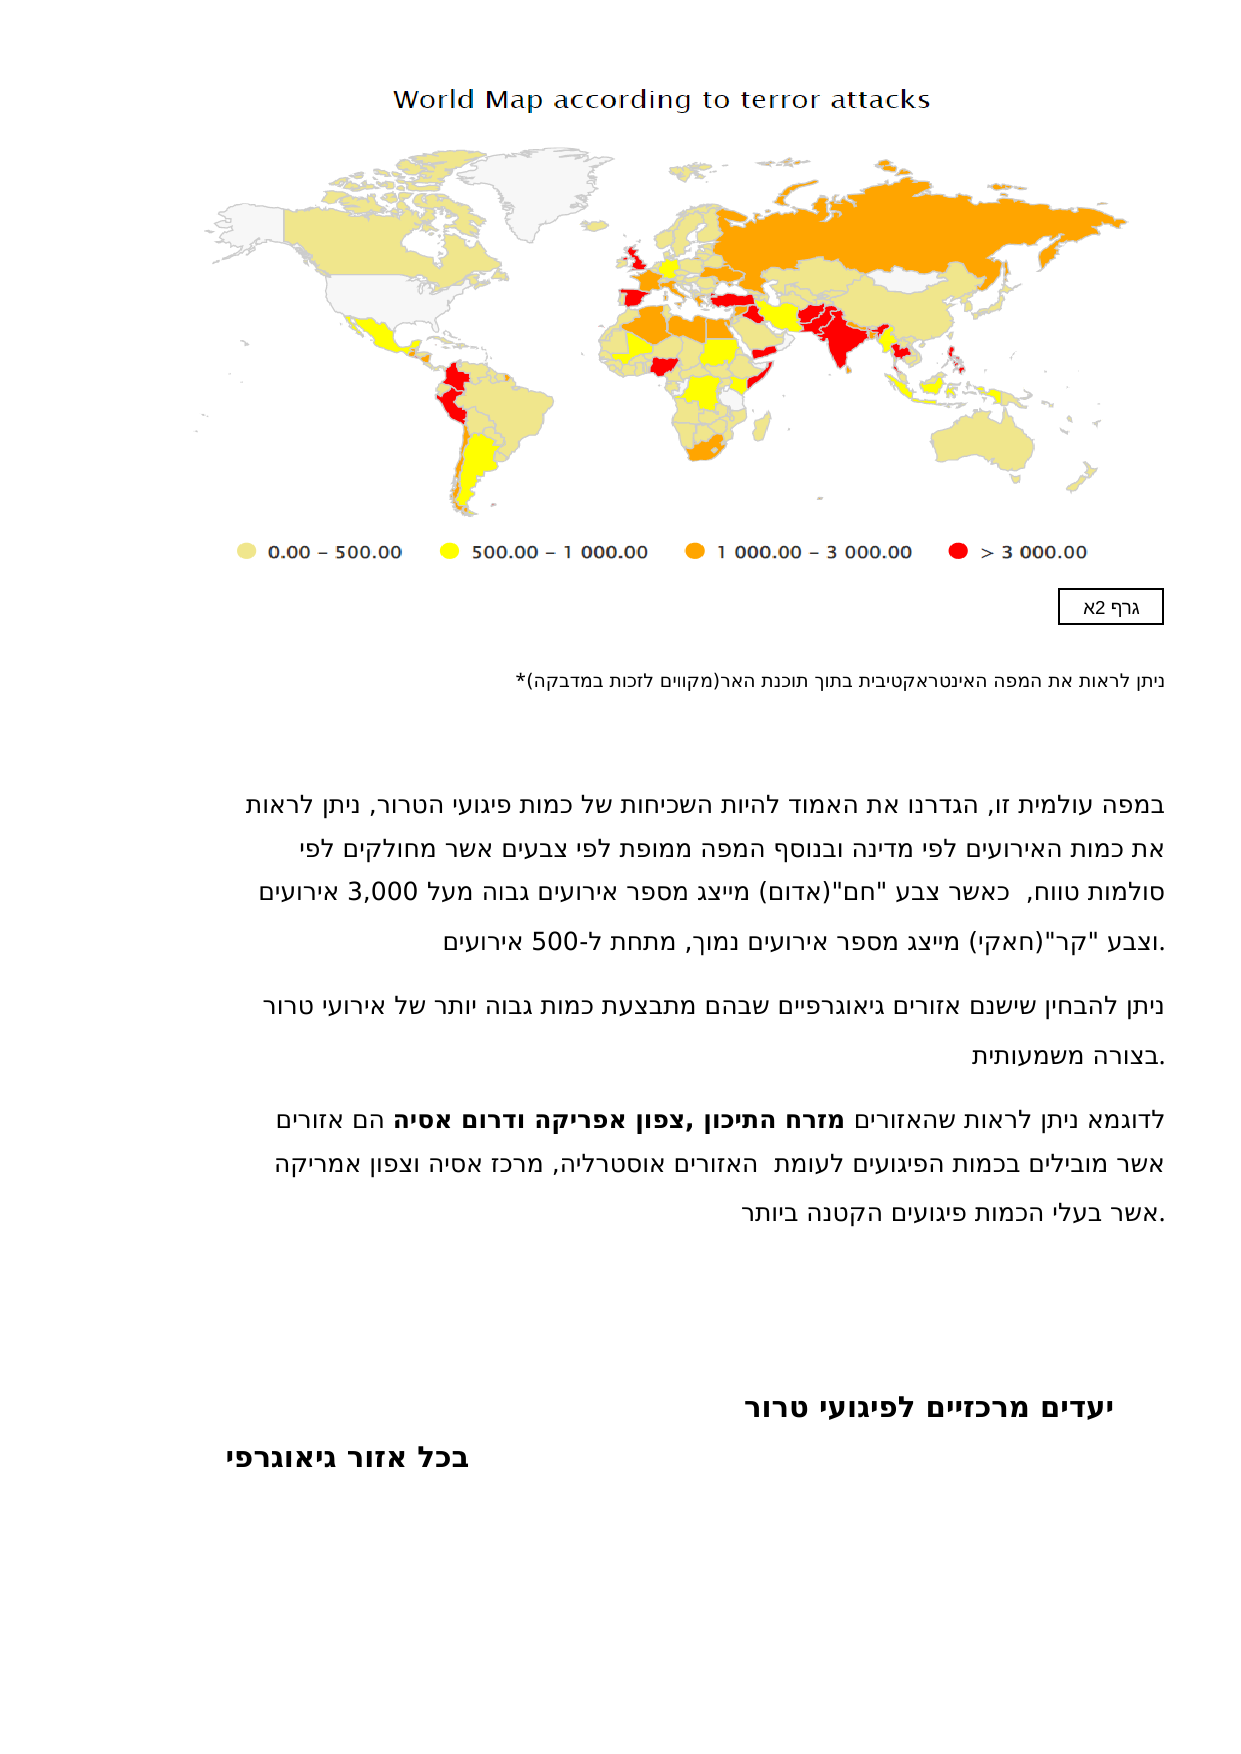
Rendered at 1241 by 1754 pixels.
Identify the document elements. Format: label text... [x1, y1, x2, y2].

text לדוגמא ניתן לראות שהאזורים מזרח התיכון ,צפון אפריקה ודרום אסיה הם אזורים אשר מובילים בכמות הפיגועים לעומת האזורים אוסטרליה, מרכז אסיה וצפון אמריקה אשר בעלי הכמות פיגועים הקטנה ביותר. [225, 1105, 1165, 1229]
text יעדים מרכזיים לפיגועי טרור בכל אזור גיאוגרפי [225, 1390, 1165, 1475]
text במפה עולמית זו, הגדרנו את האמוד להיות השכיחות של כמות פיגועי הטרור, ניתן לראות את כמות האירועים לפי מדינה ובנוסף המפה ממופת לפי צבעים אשר מחולקים לפי סולמות טווח, כאשר צבע "חם"(אדום) מייצג מספר אירועים גבוה מעל 3,000 אירועים וצבע "קר"(חאקי) מייצג מספר אירועים נמוך, מתחת ל-500 אירועים. [225, 790, 1165, 958]
text *ניתן לראות את המפה האינטראקטיבית בתוך תוכנת האר(מקווים לזכות במדבקה) [225, 667, 1165, 693]
picture [135, 76, 1188, 589]
text ניתן להבחין שישנם אזורים גיאוגרפיים שבהם מתבצעת כמות גבוה יותר של אירועי טרור בצורה משמעותית. [225, 991, 1165, 1072]
